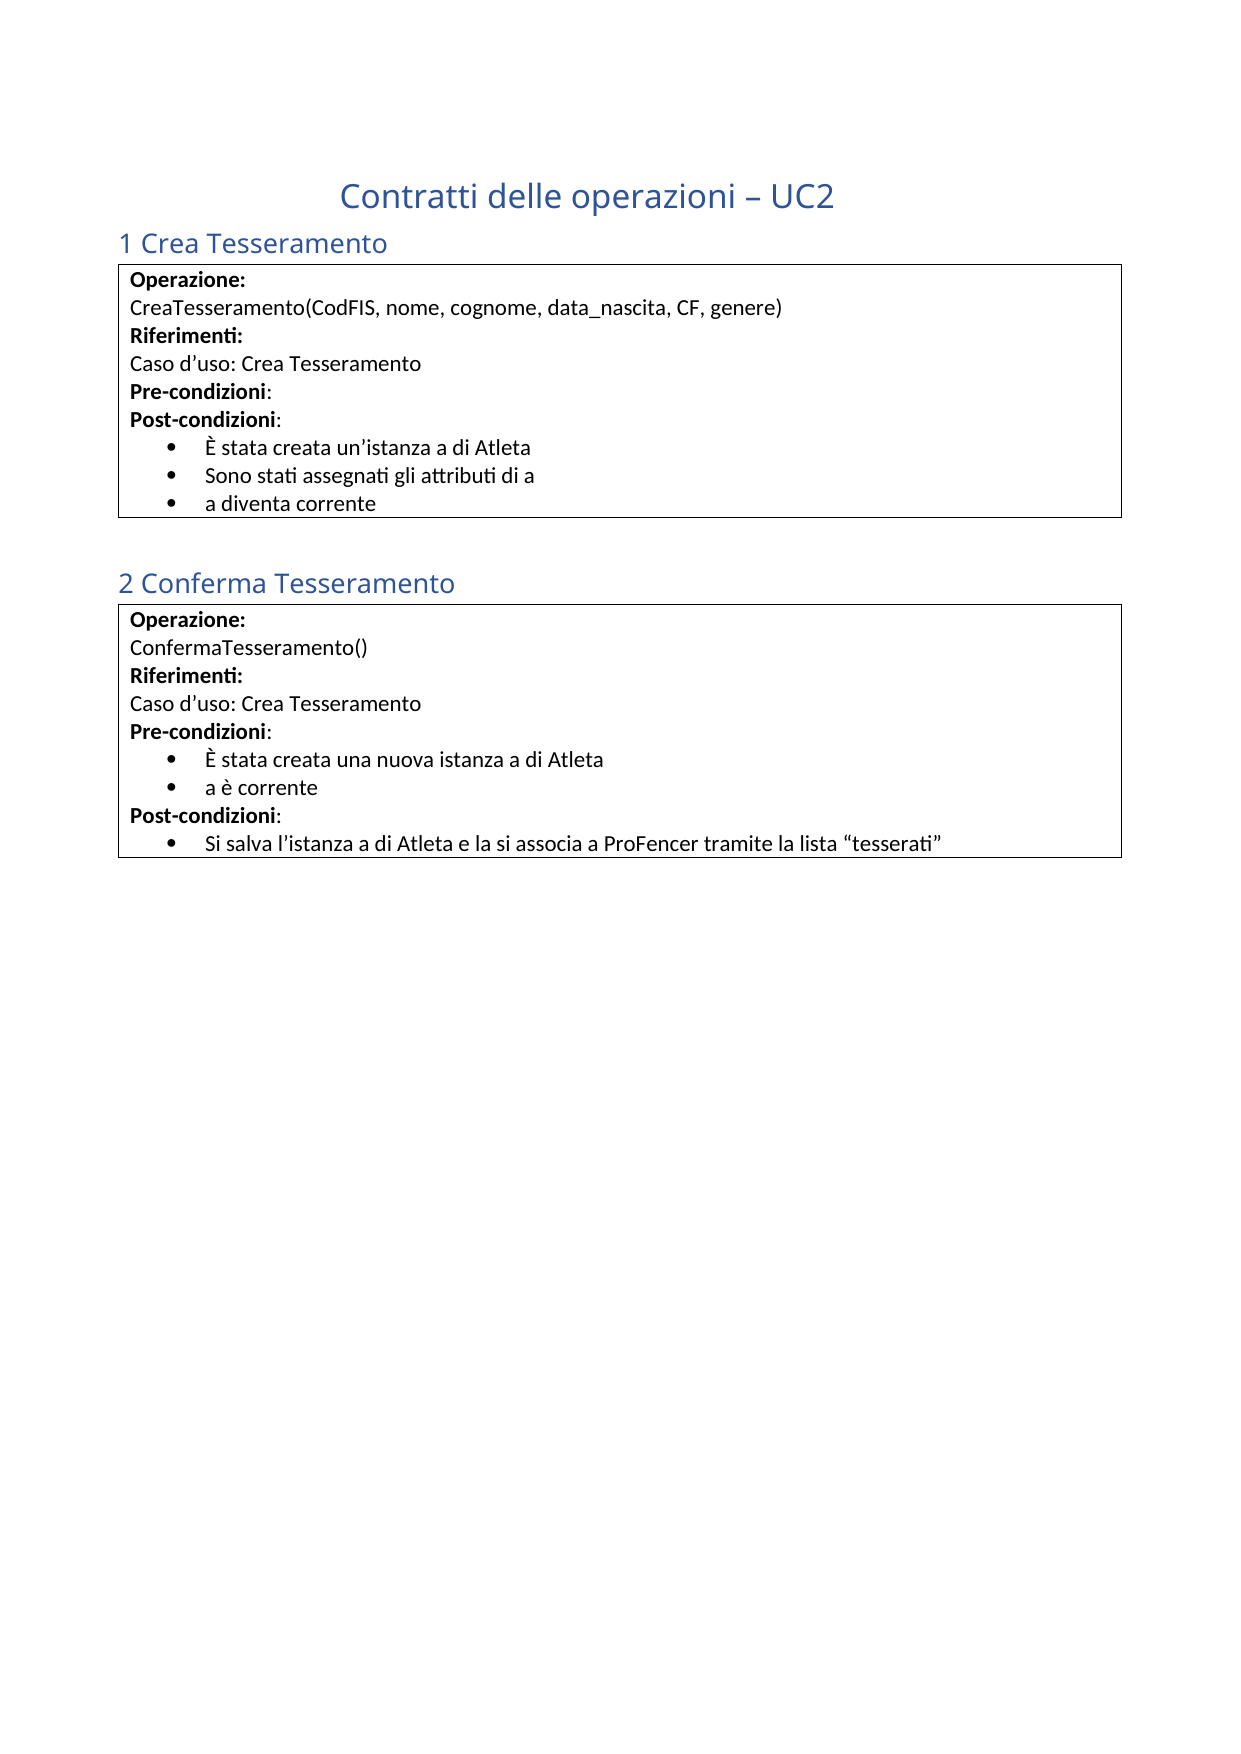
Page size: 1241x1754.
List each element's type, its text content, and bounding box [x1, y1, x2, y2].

table_header Operazione: ConfermaTesseramento() Riferimenti: Caso d’uso: Crea Tesseramento Pre-condizioni: È stata creata una nuova istanza a di Atleta a è corrente Post-condizioni: Si salva l’istanza a di Atleta e la si associa a ProFencer tramite la lista “tesserati” [119, 605, 1121, 857]
subtitle 1 Crea Tesseramento [118, 225, 1122, 262]
table_header Operazione: CreaTesseramento(CodFIS, nome, cognome, data_nascita, CF, genere) Riferimenti: Caso d’uso: Crea Tesseramento Pre-condizioni: Post-condizioni: È stata creata un’istanza a di Atleta Sono stati assegnati gli attributi di a a diventa corrente [119, 265, 1121, 517]
subtitle Contratti delle operazioni – UC2 [266, 173, 1122, 218]
subtitle 2 Conferma Tesseramento [118, 564, 1122, 601]
